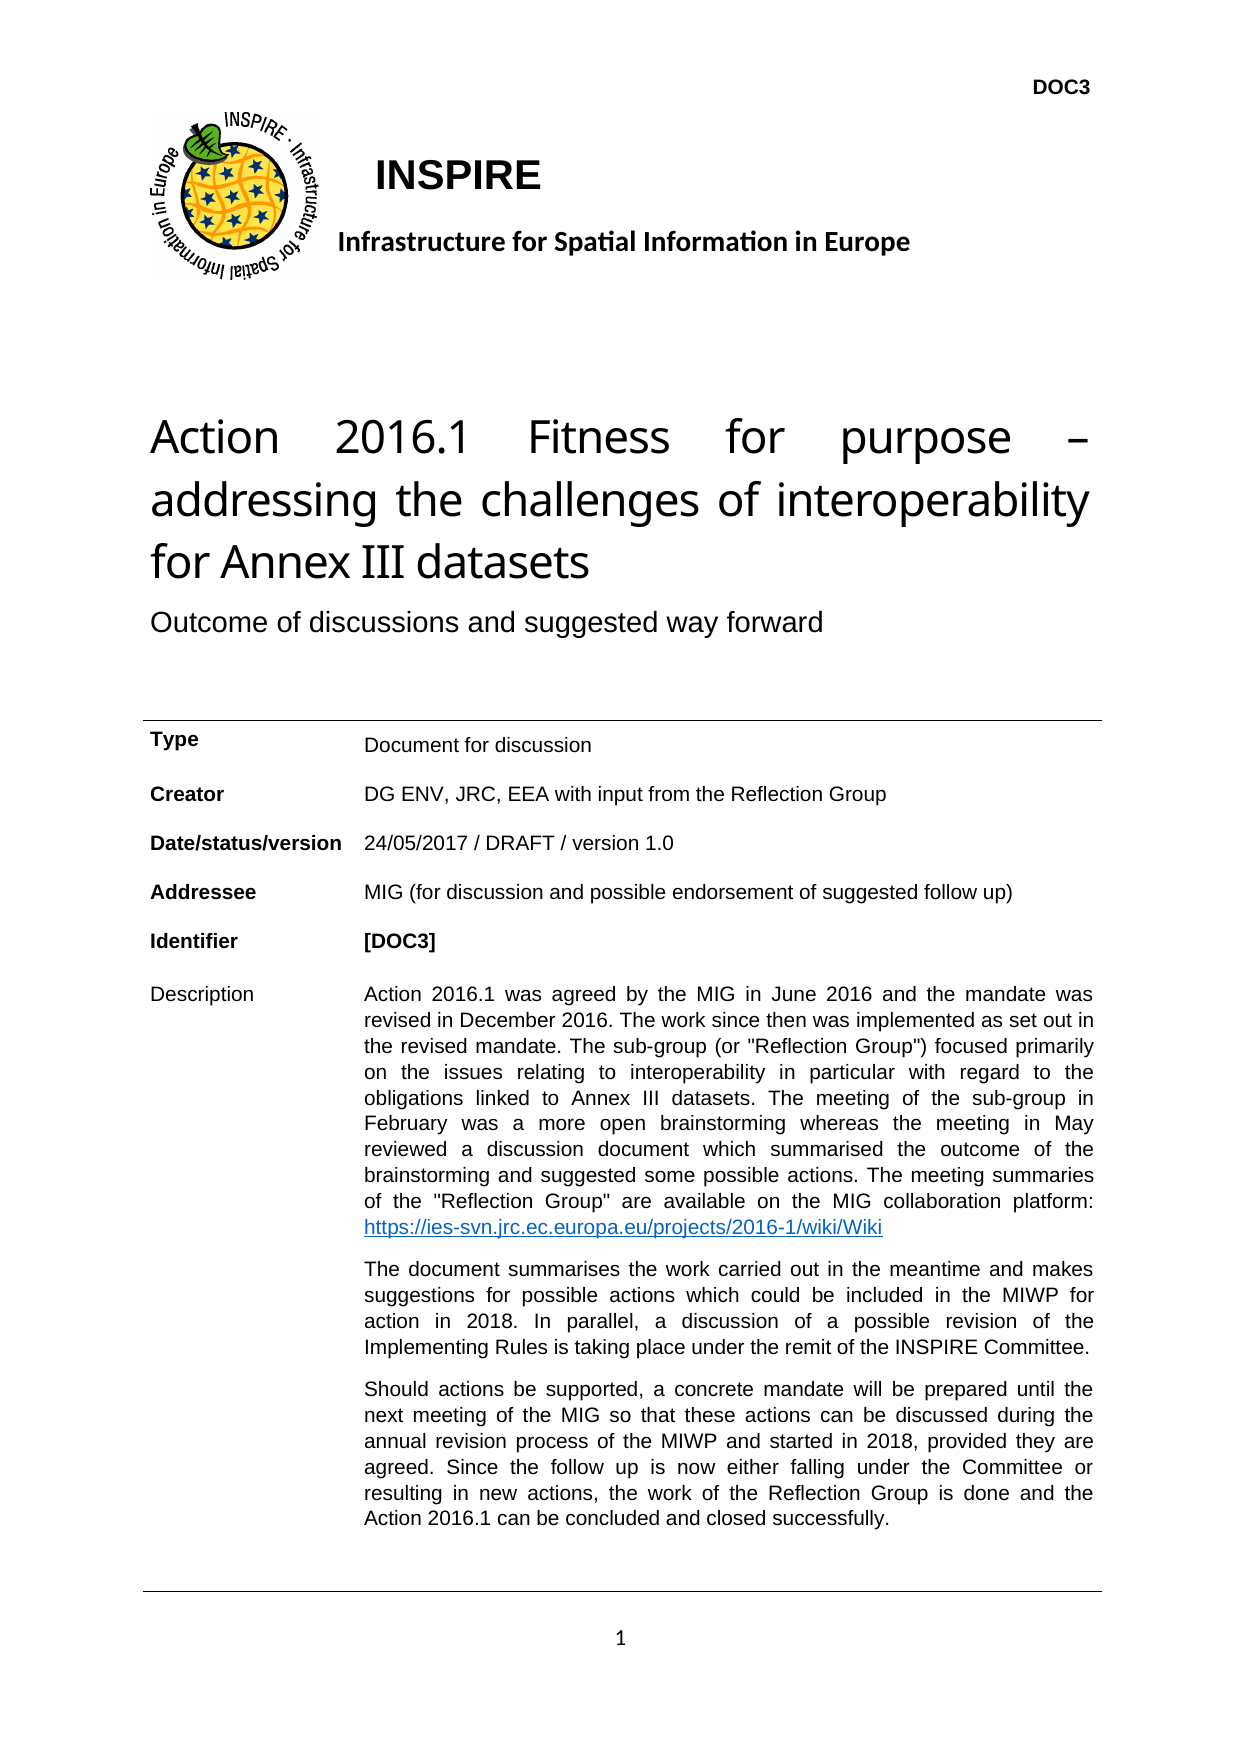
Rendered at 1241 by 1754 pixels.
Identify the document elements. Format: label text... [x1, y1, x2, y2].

table_cell Date/status/version [143, 819, 357, 867]
table_header Document for discussion [357, 721, 1102, 769]
table_cell 24/05/2017 / DRAFT / version 1.0 [357, 819, 1102, 867]
table_cell MIG (for discussion and possible endorsement of suggested follow up) [357, 868, 1102, 916]
table_cell Identifier [143, 916, 357, 965]
table_cell [DOC3] [357, 916, 1102, 965]
table_cell DG ENV, JRC, EEA with input from the Reflection Group [357, 770, 1102, 818]
text Infrastructure for Spatial Information in Europe [319, 223, 1090, 258]
table_cell Creator [143, 770, 357, 818]
table_cell Description [143, 965, 357, 1591]
title Action 2016.1 Fitness for purpose – addressing the challenges of interoperability for Annex III datasets [150, 405, 1090, 592]
table_cell Addressee [143, 868, 357, 916]
table_header Type [143, 721, 357, 769]
text Outcome of discussions and suggested way forward [150, 605, 1090, 638]
list INSPIRE [319, 150, 1090, 198]
table_cell Action 2016.1 was agreed by the MIG in June 2016 and the mandate was revised in December 2016. The work since then was implemented as set out in the revised mandate. The sub-group (or "Reflection Group") focused primarily on the issues relating to interoperability in particular with regard to the obligations linked to Annex III datasets. The meeting of the sub-group in February was a more open brainstorming whereas the meeting in May reviewed a discussion document which summarised the outcome of the brainstorming and suggested some possible actions. The meeting summaries of the "Reflection Group" are available on the MIG collaboration platform: https://ies-svn.jrc.ec.europa.eu/projects/2016-1/wiki/Wiki The document summarises the work carried out in the meantime and makes suggestions for possible actions which could be included in the MIWP for action in 2018. In parallel, a discussion of a possible revision of the Implementing Rules is taking place under the remit of the INSPIRE Committee. Should actions be supported, a concrete mandate will be prepared until the next meeting of the MIG so that these actions can be discussed during the annual revision process of the MIWP and started in 2018, provided they are agreed. Since the follow up is now either falling under the Committee or resulting in new actions, the work of the Reflection Group is done and the Action 2016.1 can be concluded and closed successfully. [357, 965, 1102, 1591]
